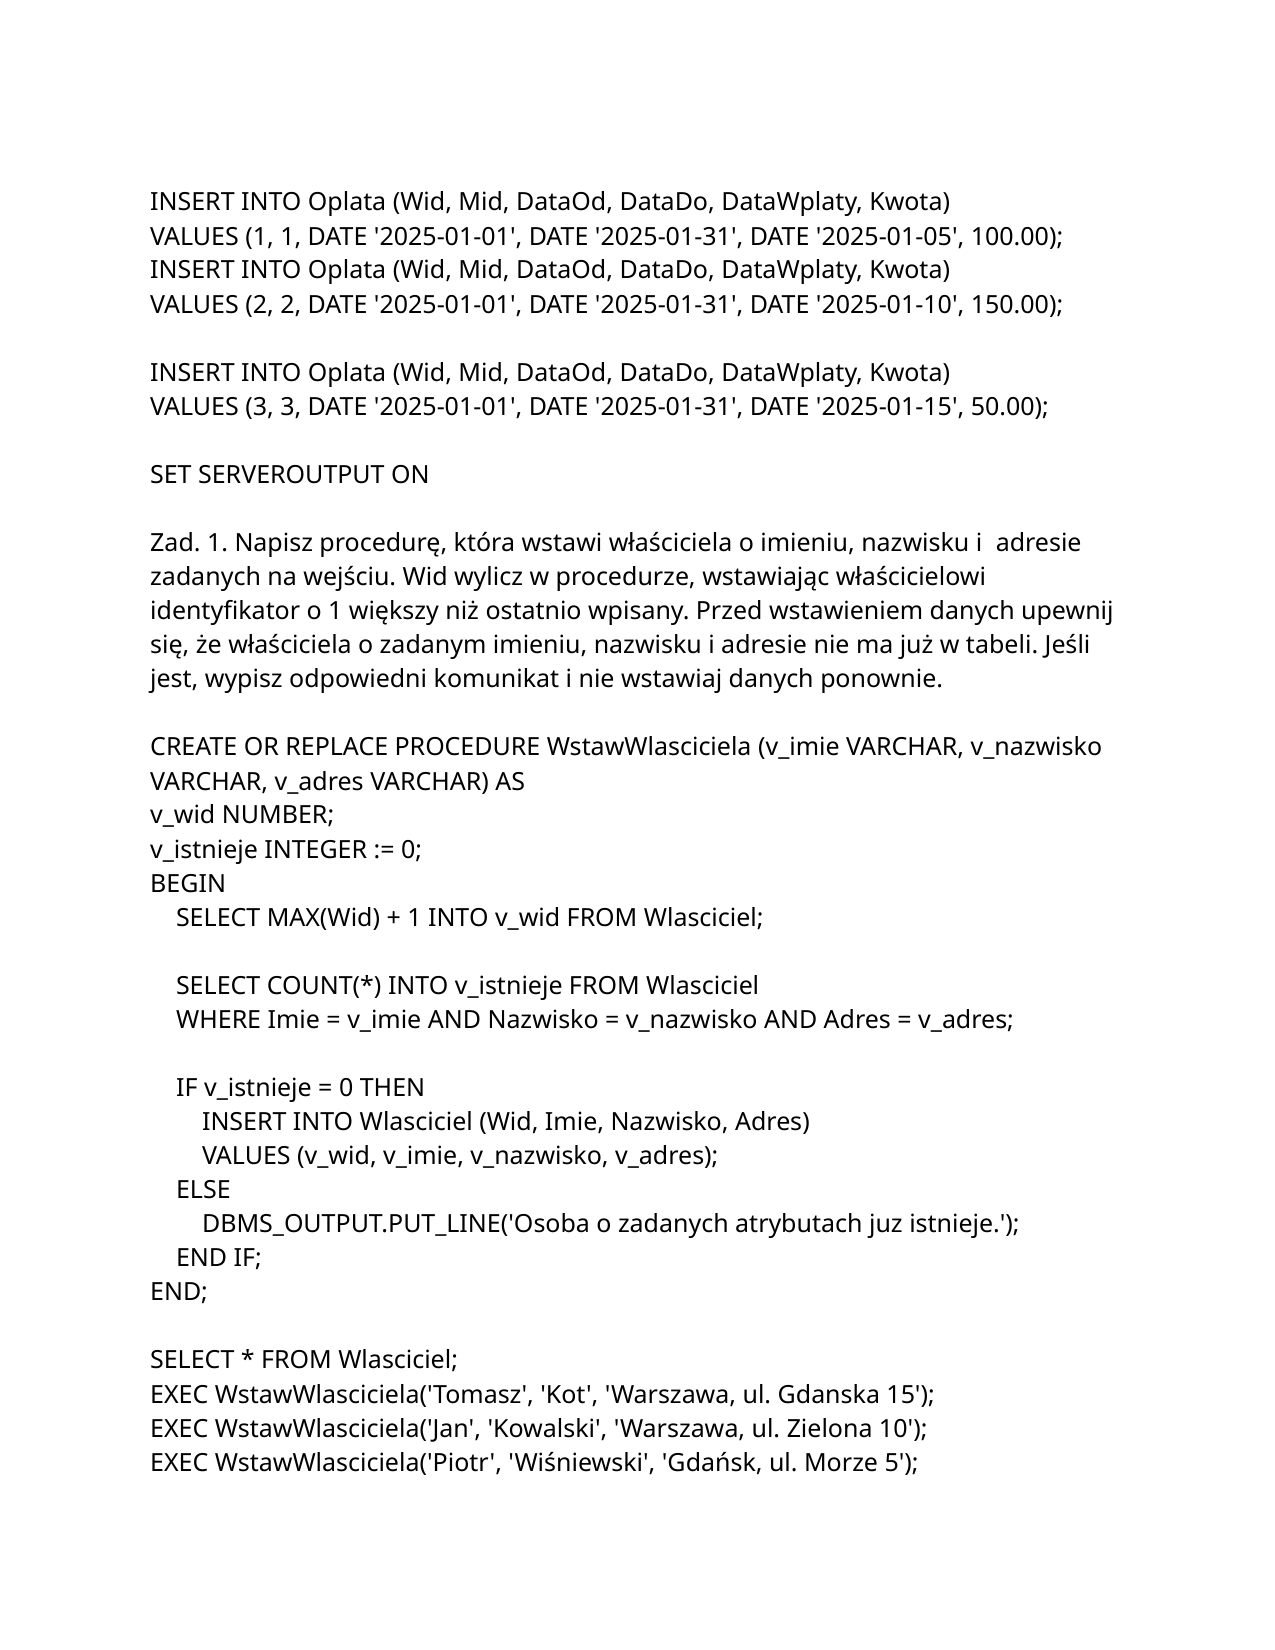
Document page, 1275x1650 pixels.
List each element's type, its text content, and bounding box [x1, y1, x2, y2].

text v_istnieje INTEGER := 0; [150, 831, 1125, 865]
text SET SERVEROUTPUT ON [150, 457, 1125, 491]
text IF v_istnieje = 0 THEN [150, 1070, 1125, 1104]
text SELECT MAX(Wid) + 1 INTO v_wid FROM Wlasciciel; [150, 899, 1125, 933]
text INSERT INTO Wlasciciel (Wid, Imie, Nazwisko, Adres) [150, 1104, 1125, 1138]
text CREATE OR REPLACE PROCEDURE WstawWlasciciela (v_imie VARCHAR, v_nazwisko VARCHAR, v_adres VARCHAR) AS [150, 729, 1125, 797]
text ELSE [150, 1172, 1125, 1206]
text INSERT INTO Oplata (Wid, Mid, DataOd, DataDo, DataWplaty, Kwota) [150, 252, 1125, 286]
text SELECT COUNT(*) INTO v_istnieje FROM Wlasciciel [150, 967, 1125, 1002]
text EXEC WstawWlasciciela('Piotr', 'Wiśniewski', 'Gdańsk, ul. Morze 5'); [150, 1444, 1125, 1478]
text INSERT INTO Oplata (Wid, Mid, DataOd, DataDo, DataWplaty, Kwota) [150, 354, 1125, 388]
text DBMS_OUTPUT.PUT_LINE('Osoba o zadanych atrybutach juz istnieje.'); [150, 1206, 1125, 1240]
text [150, 1376, 1125, 1410]
text WHERE Imie = v_imie AND Nazwisko = v_nazwisko AND Adres = v_adres; [150, 1002, 1125, 1036]
text Zad. 1. Napisz procedurę, która wstawi właściciela o imieniu, nazwisku i adresie zadanych na wejściu. Wid wylicz w procedurze, wstawiając właścicielowi identyfikator o 1 większy niż ostatnio wpisany. Przed wstawieniem danych upewnij się, że właściciela o zadanym imieniu, nazwisku i adresie nie ma już w tabeli. Jeśli jest, wypisz odpowiedni komunikat i nie wstawiaj danych ponownie. [150, 525, 1125, 695]
text EXEC WstawWlasciciela('Jan', 'Kowalski', 'Warszawa, ul. Zielona 10'); [150, 1410, 1125, 1444]
text END; [150, 1274, 1125, 1308]
text END IF; [150, 1240, 1125, 1274]
text VALUES (2, 2, DATE '2025-01-01', DATE '2025-01-31', DATE '2025-01-10', 150.00); [150, 286, 1125, 320]
text INSERT INTO Oplata (Wid, Mid, DataOd, DataDo, DataWplaty, Kwota) [150, 184, 1125, 218]
text VALUES (3, 3, DATE '2025-01-01', DATE '2025-01-31', DATE '2025-01-15', 50.00); [150, 388, 1125, 422]
text v_wid NUMBER; [150, 797, 1125, 831]
text BEGIN [150, 865, 1125, 899]
text VALUES (1, 1, DATE '2025-01-01', DATE '2025-01-31', DATE '2025-01-05', 100.00); [150, 218, 1125, 252]
text VALUES (v_wid, v_imie, v_nazwisko, v_adres); [150, 1138, 1125, 1172]
text SELECT * FROM Wlasciciel; [150, 1342, 1125, 1376]
